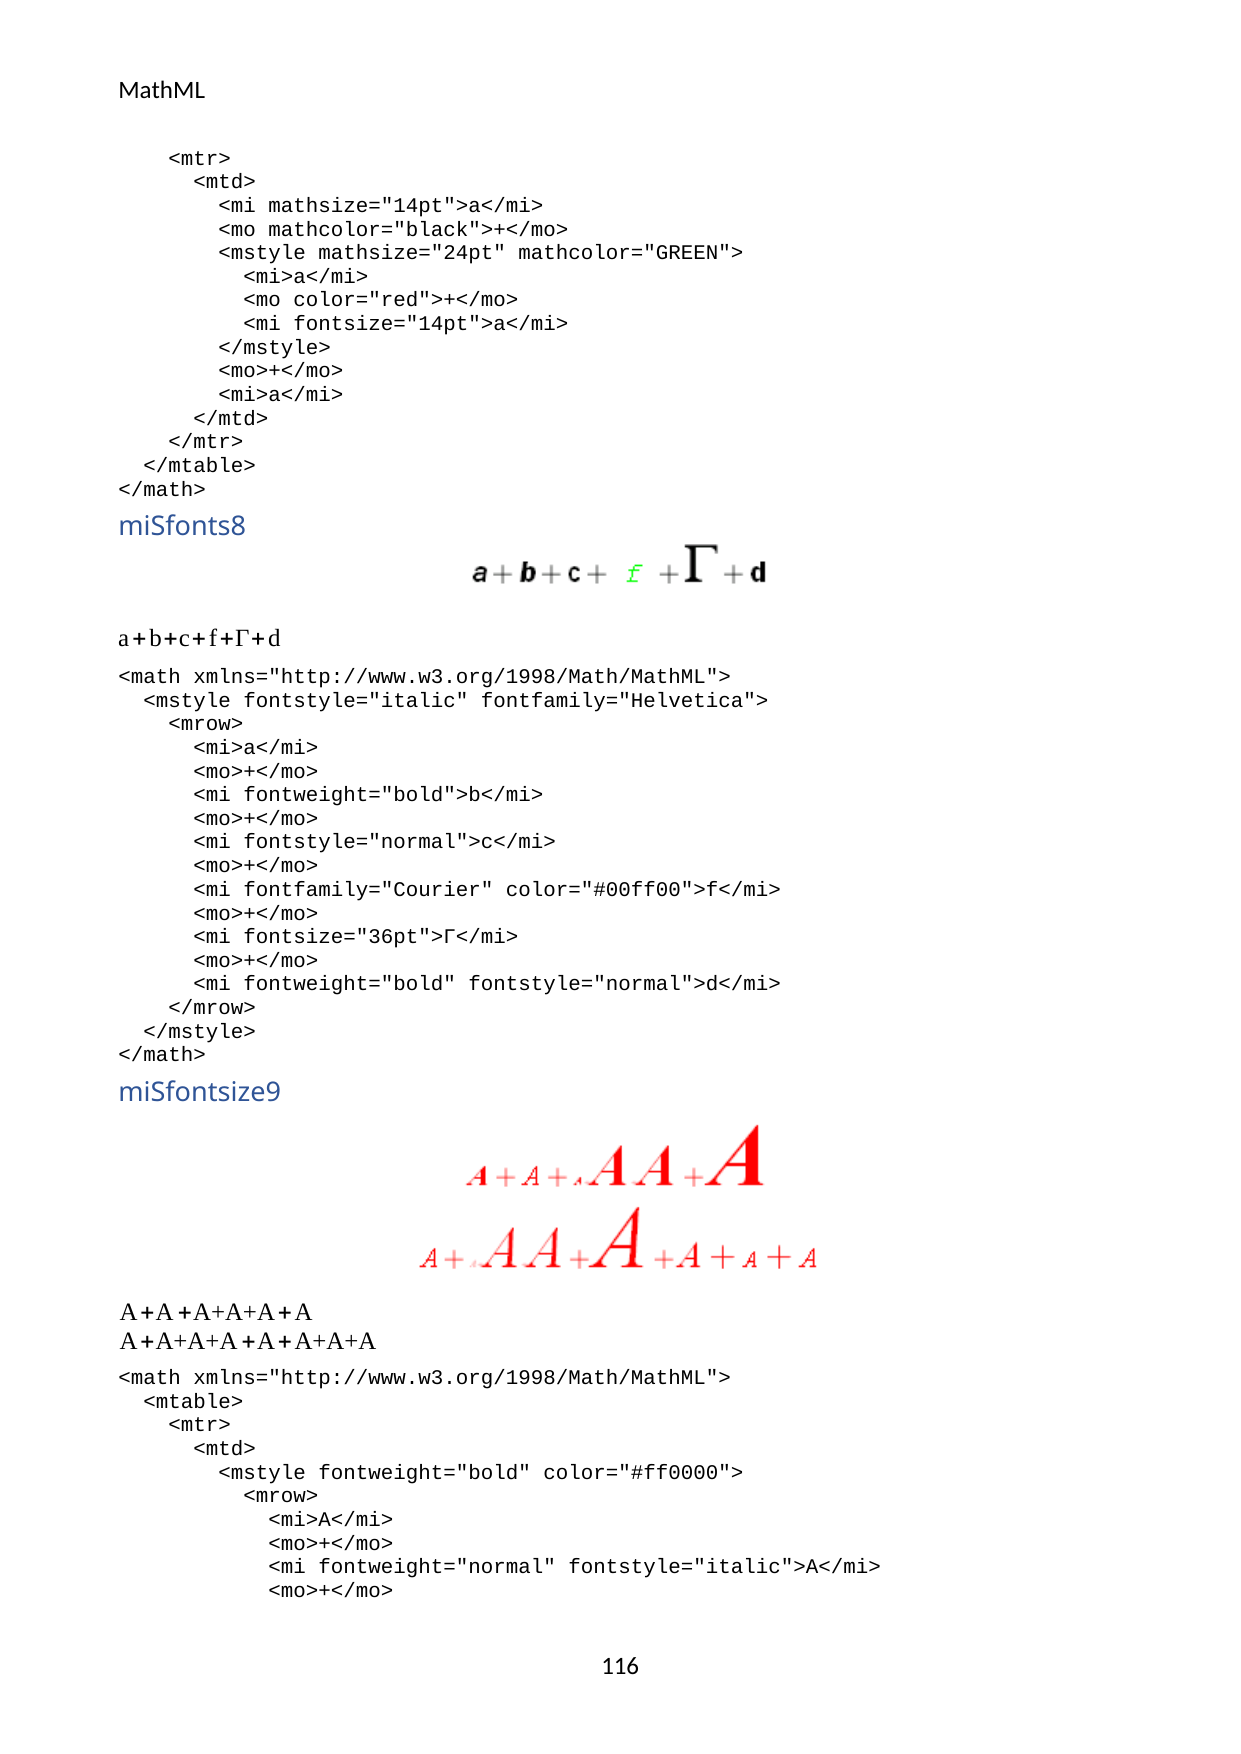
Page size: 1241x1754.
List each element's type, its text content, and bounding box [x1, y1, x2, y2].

text <math xmlns="http://www.w3.org/1998/Math/MathML"> <mstyle fontstyle="italic" fontfamily="Helvetica"> <mrow> <mi>a</mi> <mo>+</mo> <mi fontweight="bold">b</mi> <mo>+</mo> <mi fontstyle="normal">c</mi> <mo>+</mo> <mi fontfamily="Courier" color="#00ff00">f</mi> <mo>+</mo> <mi fontsize="36pt">Γ</mi> <mo>+</mo> <mi fontweight="bold" fontstyle="normal">d</mi> </mrow> </mstyle> </math> [118, 666, 1122, 1068]
picture [471, 543, 770, 623]
subtitle miSfonts8 [118, 506, 1122, 543]
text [118, 1367, 1122, 1604]
picture [409, 1109, 832, 1299]
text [118, 148, 1122, 502]
subtitle miSfontsize9 [118, 1072, 1122, 1109]
